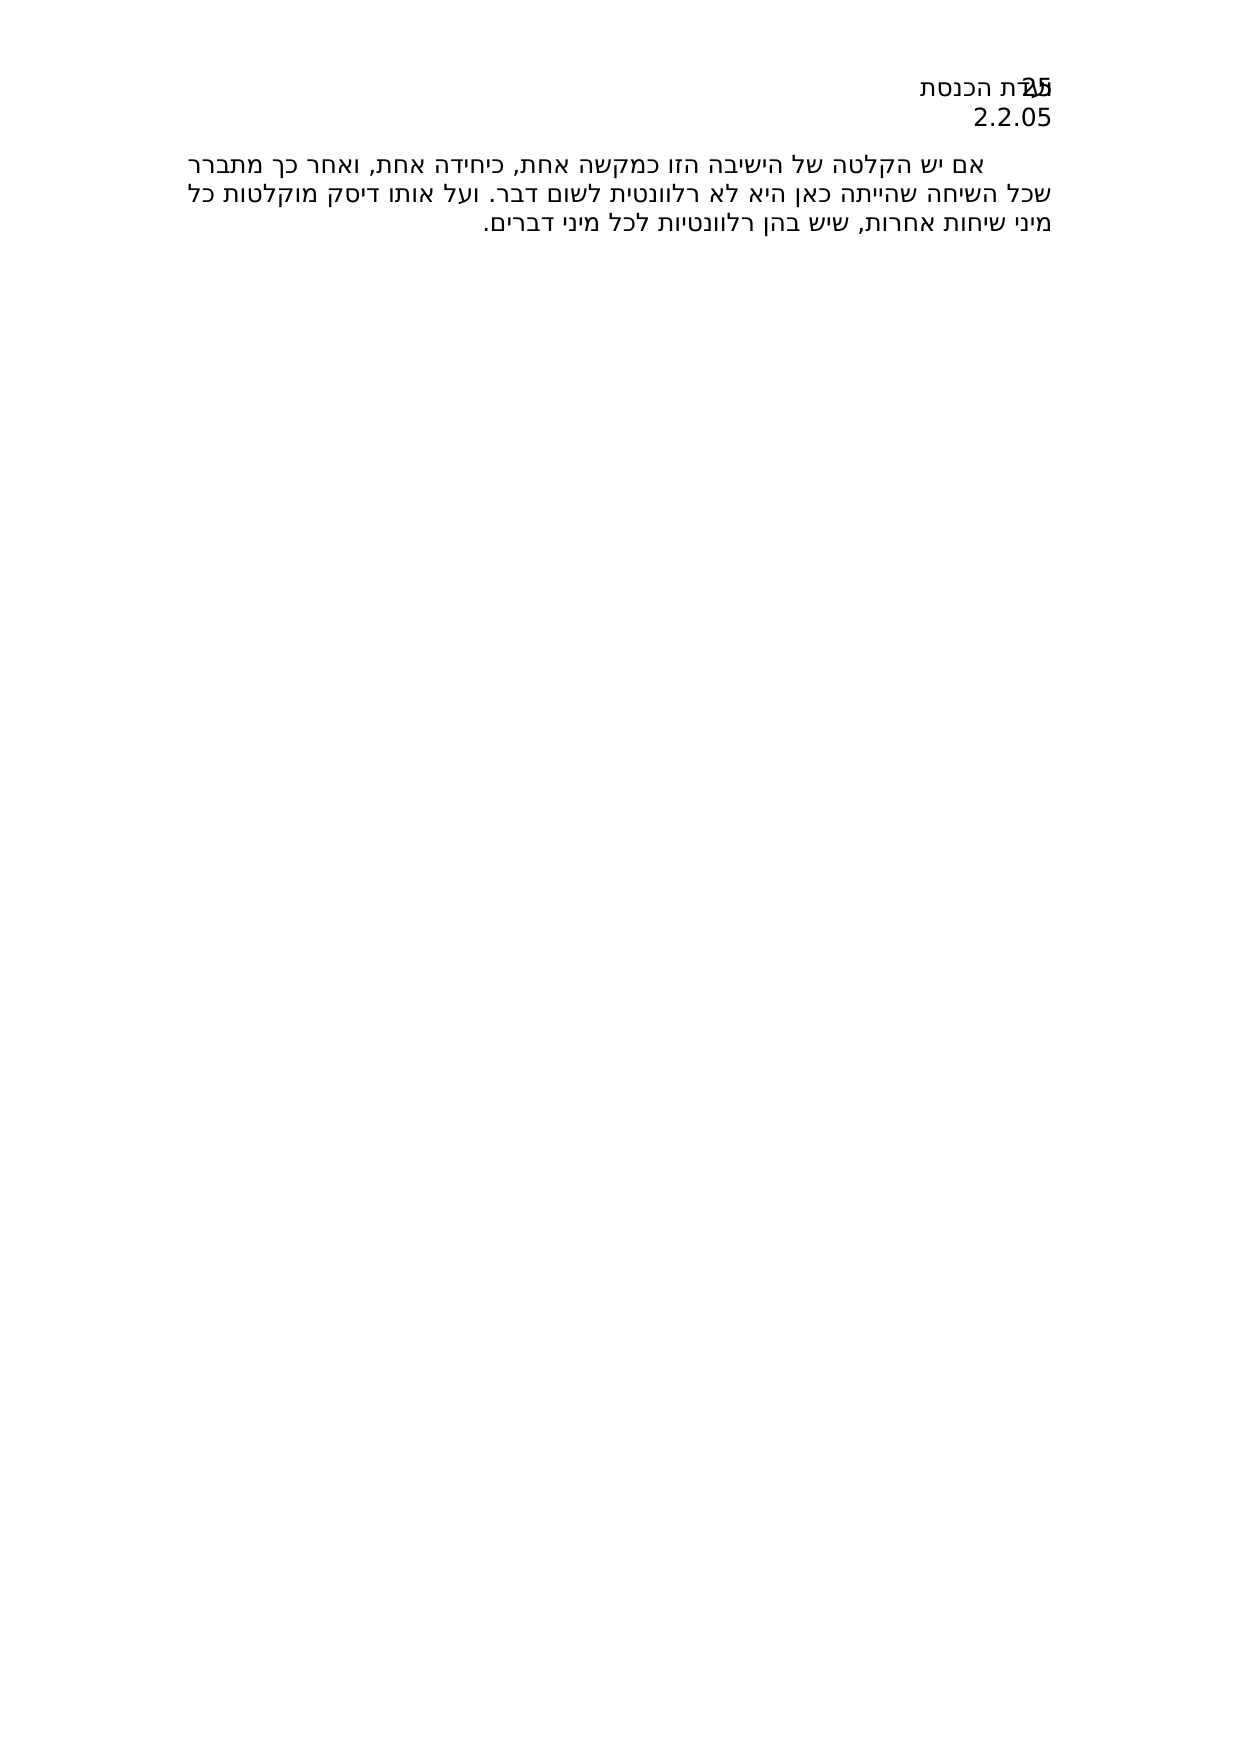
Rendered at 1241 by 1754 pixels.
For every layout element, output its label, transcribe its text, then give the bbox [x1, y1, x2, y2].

text אם יש הקלטה של הישיבה הזו כמקשה אחת, כיחידה אחת, ואחר כך מתברר שכל השיחה שהייתה כאן היא לא רלוונטית לשום דבר. ועל אותו דיסק מוקלטות כל מיני שיחות אחרות, שיש בהן רלוונטיות לכל מיני דברים. [187, 150, 1053, 237]
